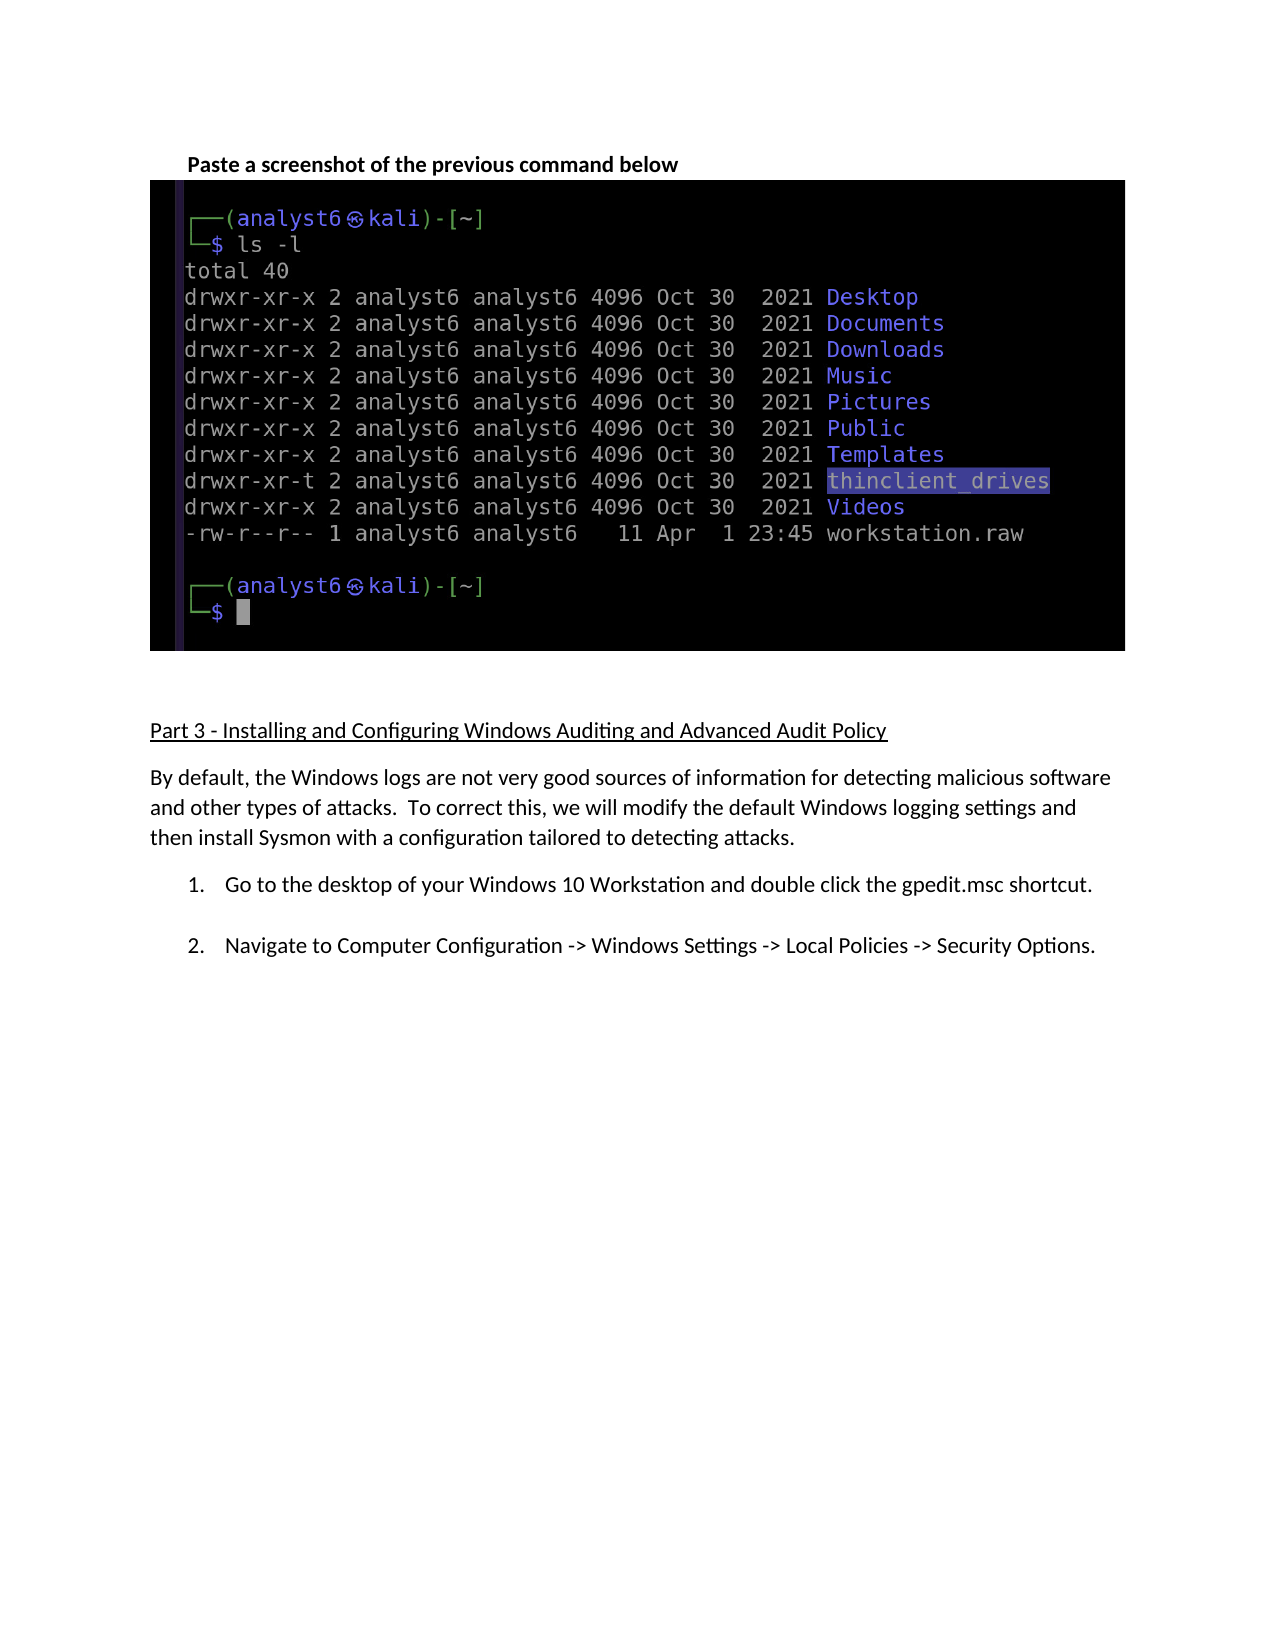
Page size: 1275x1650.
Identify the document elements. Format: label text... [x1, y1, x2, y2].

list Go to the desktop of your Windows 10 Workstation and double click the gpedit.msc shortcut. [187, 870, 1125, 898]
list Navigate to Computer Configuration -> Windows Settings -> Local Policies -> Security Options. [187, 931, 1125, 959]
text Paste a screenshot of the previous command below [150, 150, 1125, 180]
text Part 3 - Installing and Configuring Windows Auditing and Advanced Audit Policy [150, 716, 1125, 744]
text By default, the Windows logs are not very good sources of information for detecting malicious software and other types of attacks. To correct this, we will modify the default Windows logging settings and then install Sysmon with a configuration tailored to detecting attacks. [150, 763, 1125, 852]
picture [150, 180, 1125, 651]
